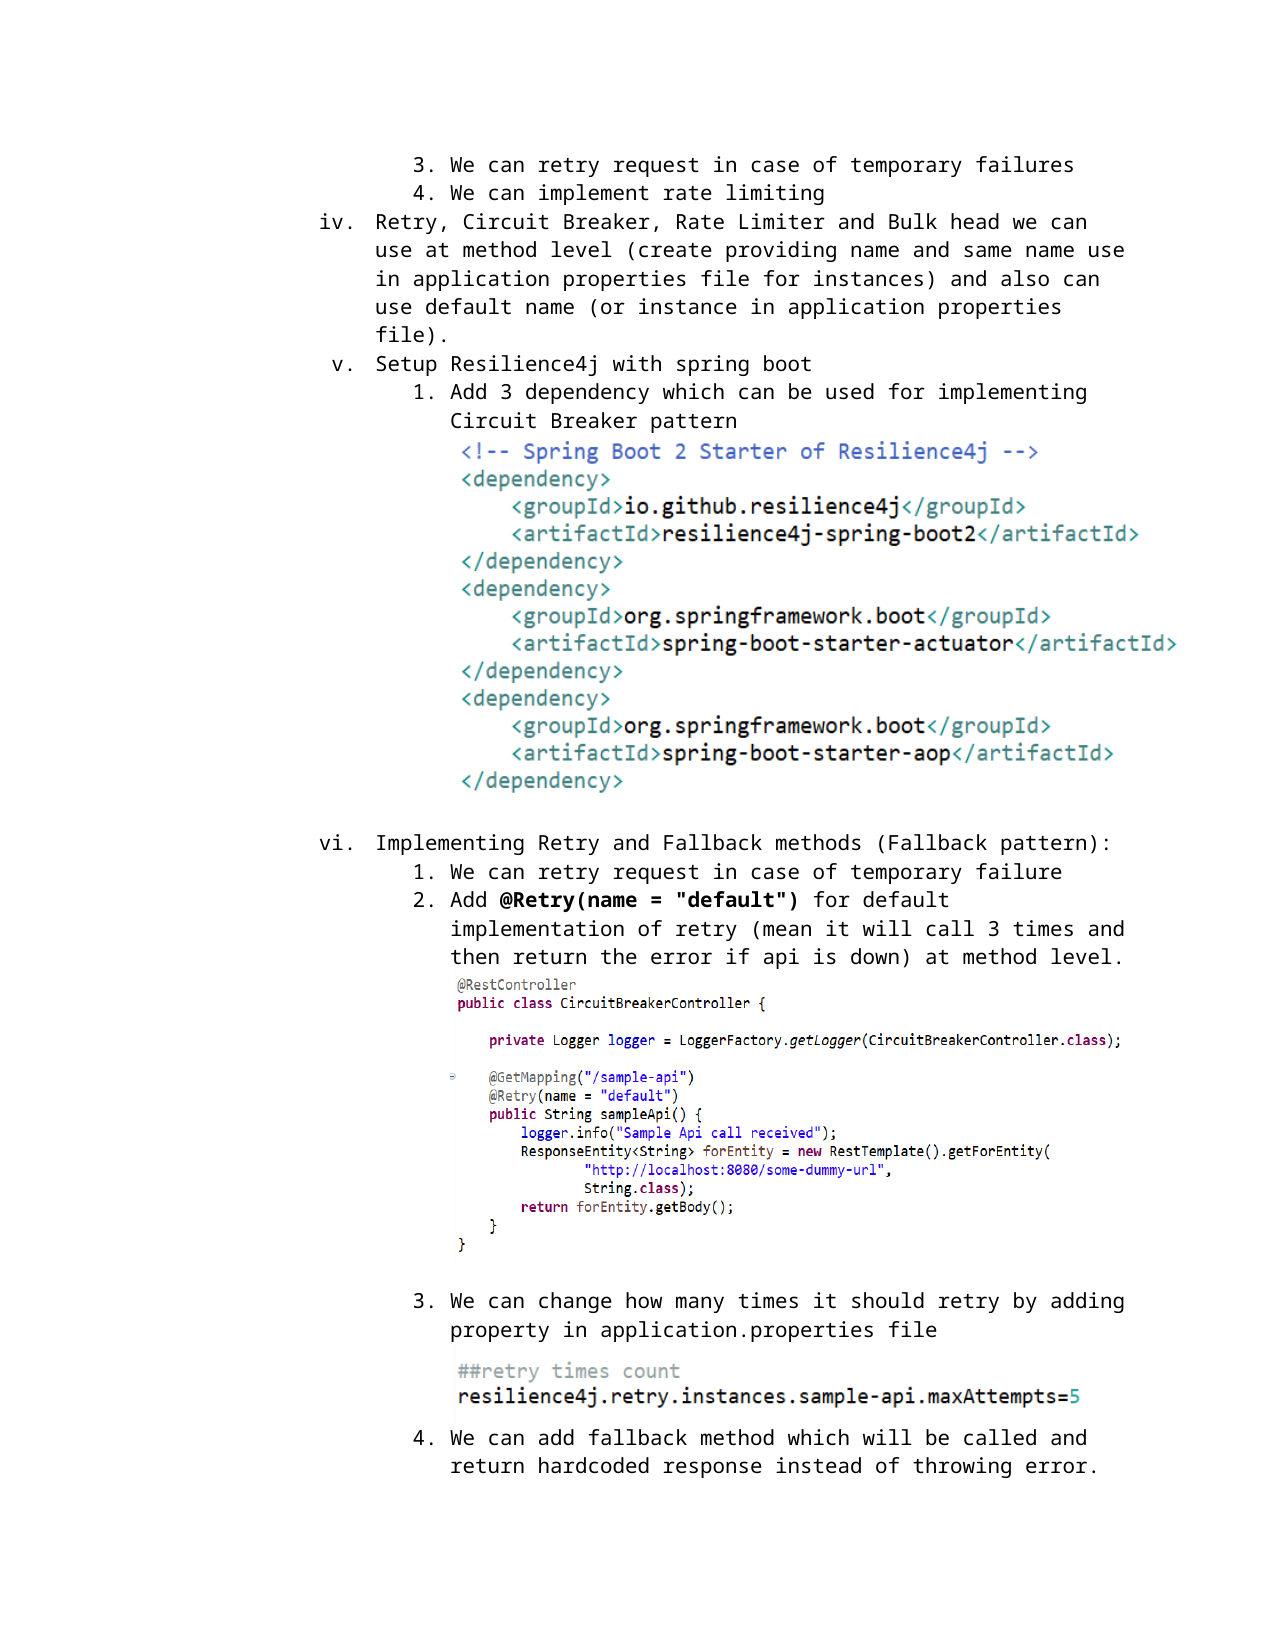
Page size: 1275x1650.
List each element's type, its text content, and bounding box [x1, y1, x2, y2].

picture [450, 1343, 1103, 1423]
list Retry, Circuit Breaker, Rate Limiter and Bulk head we can use at method level (create providing name and same name use in application properties file for instances) and also can use default name (or instance in application properties file). [356, 207, 1125, 349]
list Setup Resilience4j with spring boot [356, 349, 1125, 377]
list We can retry request in case of temporary failures [412, 150, 1125, 178]
picture [450, 434, 1181, 800]
list Add @Retry(name = "default") for default implementation of retry (mean it will call 3 times and then return the error if api is down) at method level. [412, 885, 1125, 971]
list We can implement rate limiting [412, 178, 1125, 207]
list We can change how many times it should retry by adding property in application.properties file [412, 1287, 1125, 1343]
picture [450, 970, 1125, 1259]
list We can retry request in case of temporary failure [412, 857, 1125, 885]
list Add 3 dependency which can be used for implementing Circuit Breaker pattern [412, 377, 1125, 434]
list We can add fallback method which will be called and return hardcoded response instead of throwing error. [412, 1423, 1125, 1479]
list Implementing Retry and Fallback methods (Fallback pattern): [356, 828, 1125, 857]
